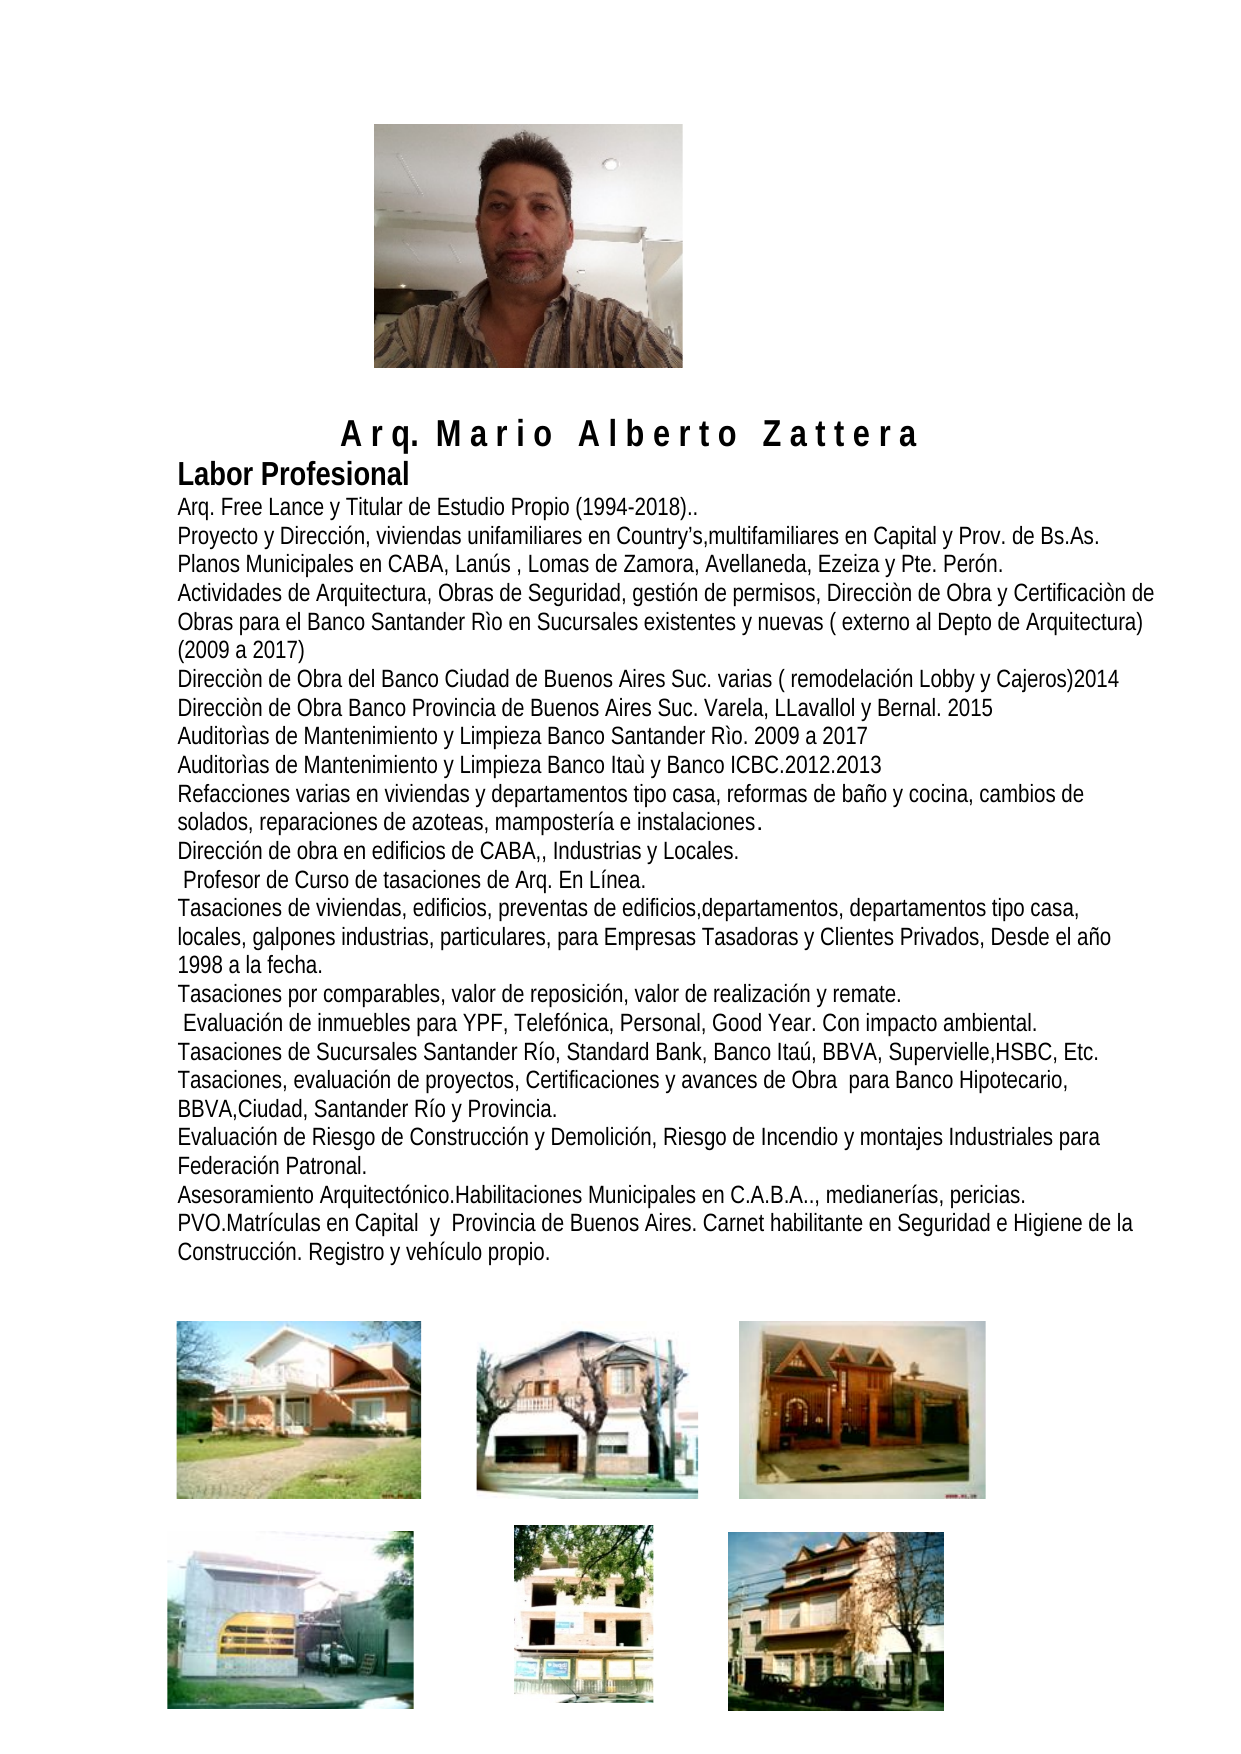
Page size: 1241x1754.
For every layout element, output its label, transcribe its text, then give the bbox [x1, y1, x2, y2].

text Evaluación de Riesgo de Construcción y Demolición, Riesgo de Incendio y montajes Industriales para Federación Patronal. [177, 1122, 1157, 1180]
text Direcciòn de Obra Banco Provincia de Buenos Aires Suc. Varela, LLavallol y Bernal. 2015 [177, 693, 1157, 721]
text Refacciones varias en viviendas y departamentos tipo casa, reformas de baño y cocina, cambios de solados, reparaciones de azoteas, mampostería e instalaciones. [177, 778, 1157, 836]
text Direcciòn de Obra del Banco Ciudad de Buenos Aires Suc. varias ( remodelación Lobby y Cajeros)2014 [177, 664, 1157, 693]
text Auditorìas de Mantenimiento y Limpieza Banco Santander Rìo. 2009 a 2017 [177, 721, 1157, 750]
picture [514, 1525, 654, 1703]
text Evaluación de inmuebles para YPF, Telefónica, Personal, Good Year. Con impacto ambiental. [177, 1008, 1157, 1036]
text Auditorìas de Mantenimiento y Limpieza Banco Itaù y Banco ICBC.2012.2013 [177, 750, 1157, 778]
picture [167, 1531, 414, 1709]
picture [728, 1532, 944, 1711]
picture [176, 1321, 422, 1499]
text Asesoramiento Arquitectónico.Habilitaciones Municipales en C.A.B.A.., medianerías, pericias. PVO.Matrículas en Capital y Provincia de Buenos Aires. Carnet habilitante en Seguridad e Higiene de la [177, 1180, 1157, 1237]
text Tasaciones por comparables, valor de reposición, valor de realización y remate. [177, 979, 1157, 1008]
text Actividades de Arquitectura, Obras de Seguridad, gestión de permisos, Direcciòn de Obra y Certificaciòn de Obras para el Banco Santander Rìo en Sucursales existentes y nuevas ( externo al Depto de Arquitectura) (2009 a 2017) [177, 578, 1157, 664]
text A r q. M a r i o A l b e r t o Z a t t e r a [177, 411, 1157, 454]
picture [374, 124, 683, 368]
text Proyecto y Dirección, viviendas unifamiliares en Country’s,multifamiliares en Capital y Prov. de Bs.As. Planos Municipales en CABA, Lanús , Lomas de Zamora, Avellaneda, Ezeiza y Pte. Perón. [177, 521, 1157, 578]
text Tasaciones de viviendas, edificios, preventas de edificios,departamentos, departamentos tipo casa, locales, galpones industrias, particulares, para Empresas Tasadoras y Clientes Privados, Desde el año 1998 a la fecha. [177, 893, 1157, 979]
picture [739, 1321, 986, 1499]
text Dirección de obra en edificios de CABA,, Industrias y Locales. [177, 836, 1157, 864]
text Tasaciones de Sucursales Santander Río, Standard Bank, Banco Itaú, BBVA, Supervielle,HSBC, Etc. [177, 1036, 1157, 1065]
text Construcción. Registro y vehículo propio. [177, 1237, 1157, 1266]
text Profesor de Curso de tasaciones de Arq. En Línea. [177, 864, 1157, 893]
text Arq. Free Lance y Titular de Estudio Propio (1994-2018).. [177, 492, 1157, 521]
picture [476, 1321, 699, 1499]
text Tasaciones, evaluación de proyectos, Certificaciones y avances de Obra para Banco Hipotecario, BBVA,Ciudad, Santander Río y Provincia. [177, 1065, 1157, 1122]
text Labor Profesional [177, 454, 1157, 492]
